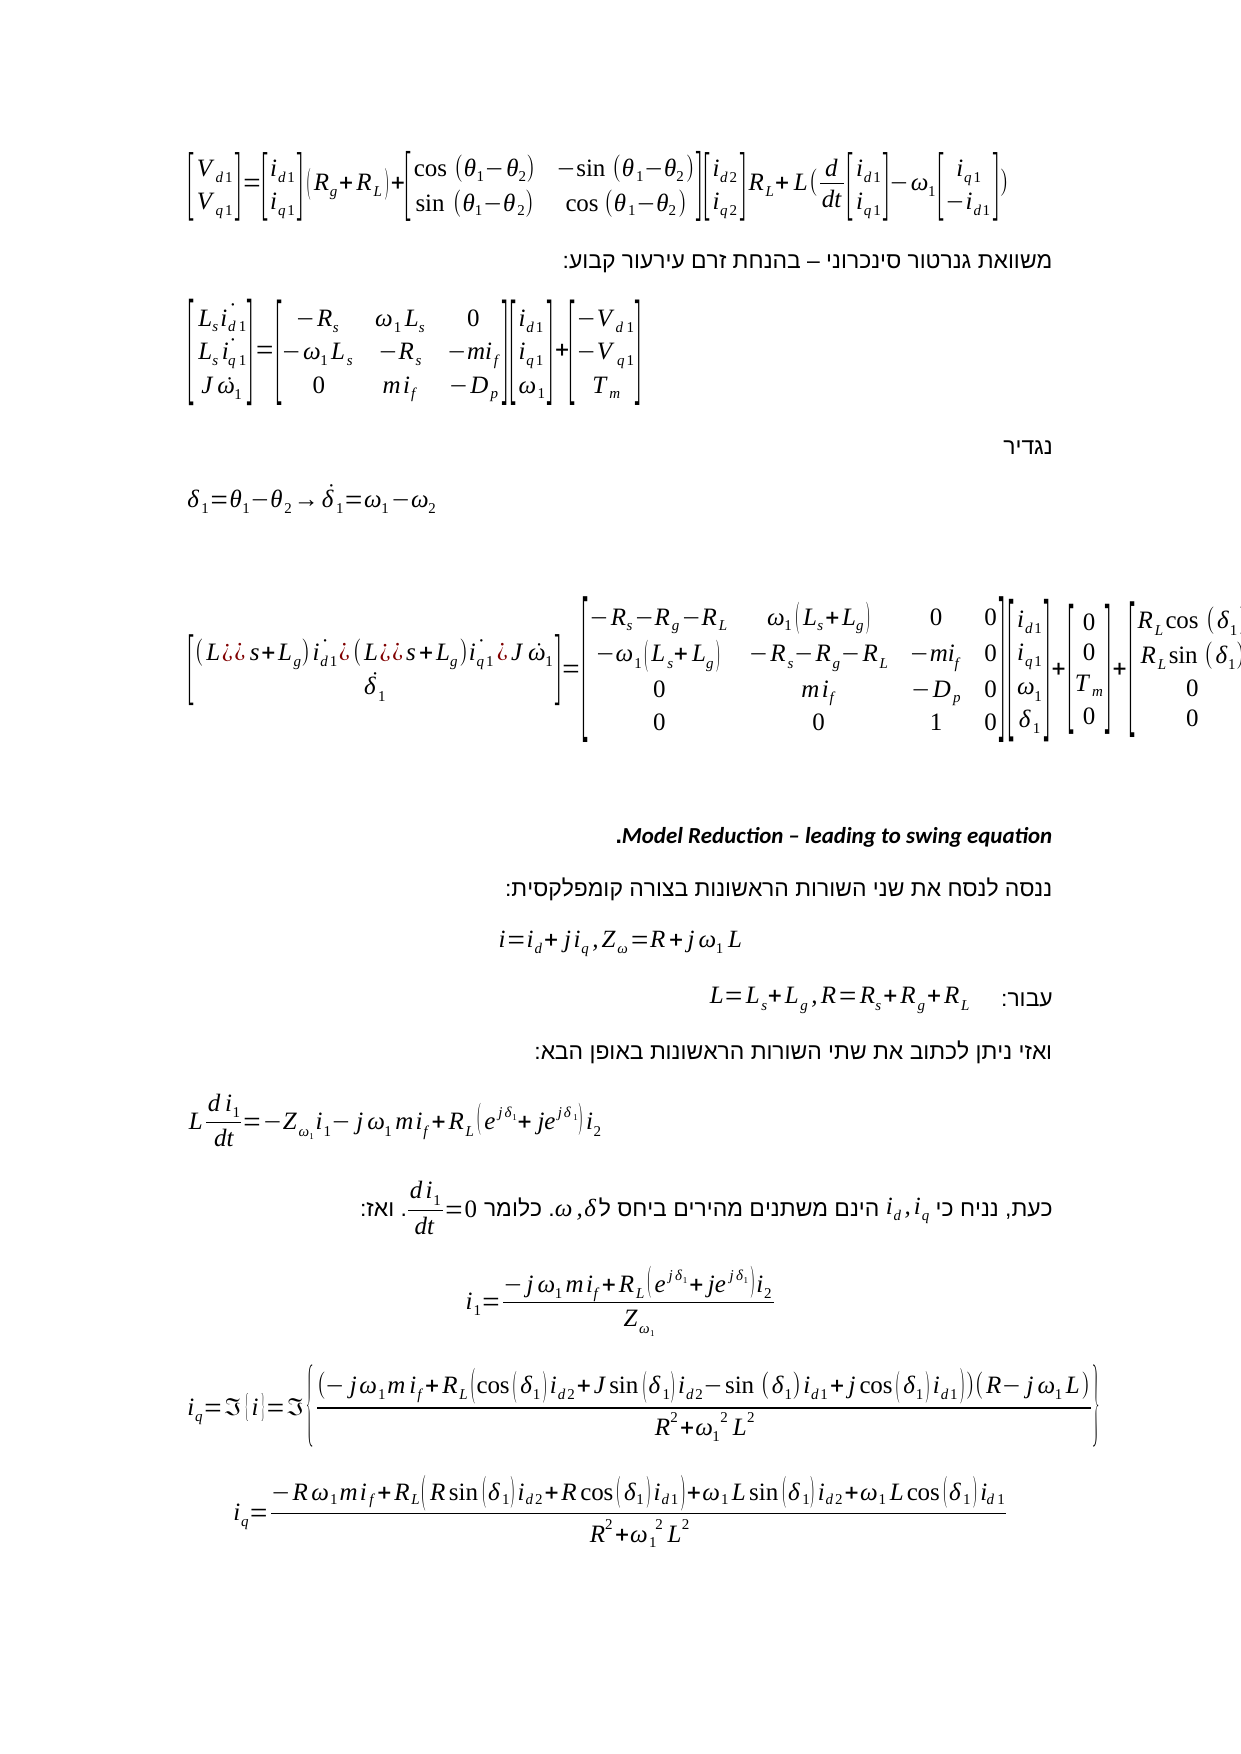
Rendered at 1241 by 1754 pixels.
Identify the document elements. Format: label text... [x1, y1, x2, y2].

text ואזי ניתן לכתוב את שתי השורות הראשונות באופן הבא: [187, 1038, 1053, 1064]
text עבור: [187, 982, 1053, 1013]
text משוואת גנרטור סינכרוני – בהנחת זרם עירעור קבוע: [187, 247, 1053, 274]
text ננסה לנסח את שני השורות הראשונות בצורה קומפלקסית: [187, 875, 1053, 901]
text נגדיר [187, 433, 1053, 459]
text כעת, נניח כי הינם משתנים מהירים ביחס ל. כלומר . ואז: [187, 1177, 1053, 1239]
text Model Reduction – leading to swing equation. [187, 822, 1053, 850]
